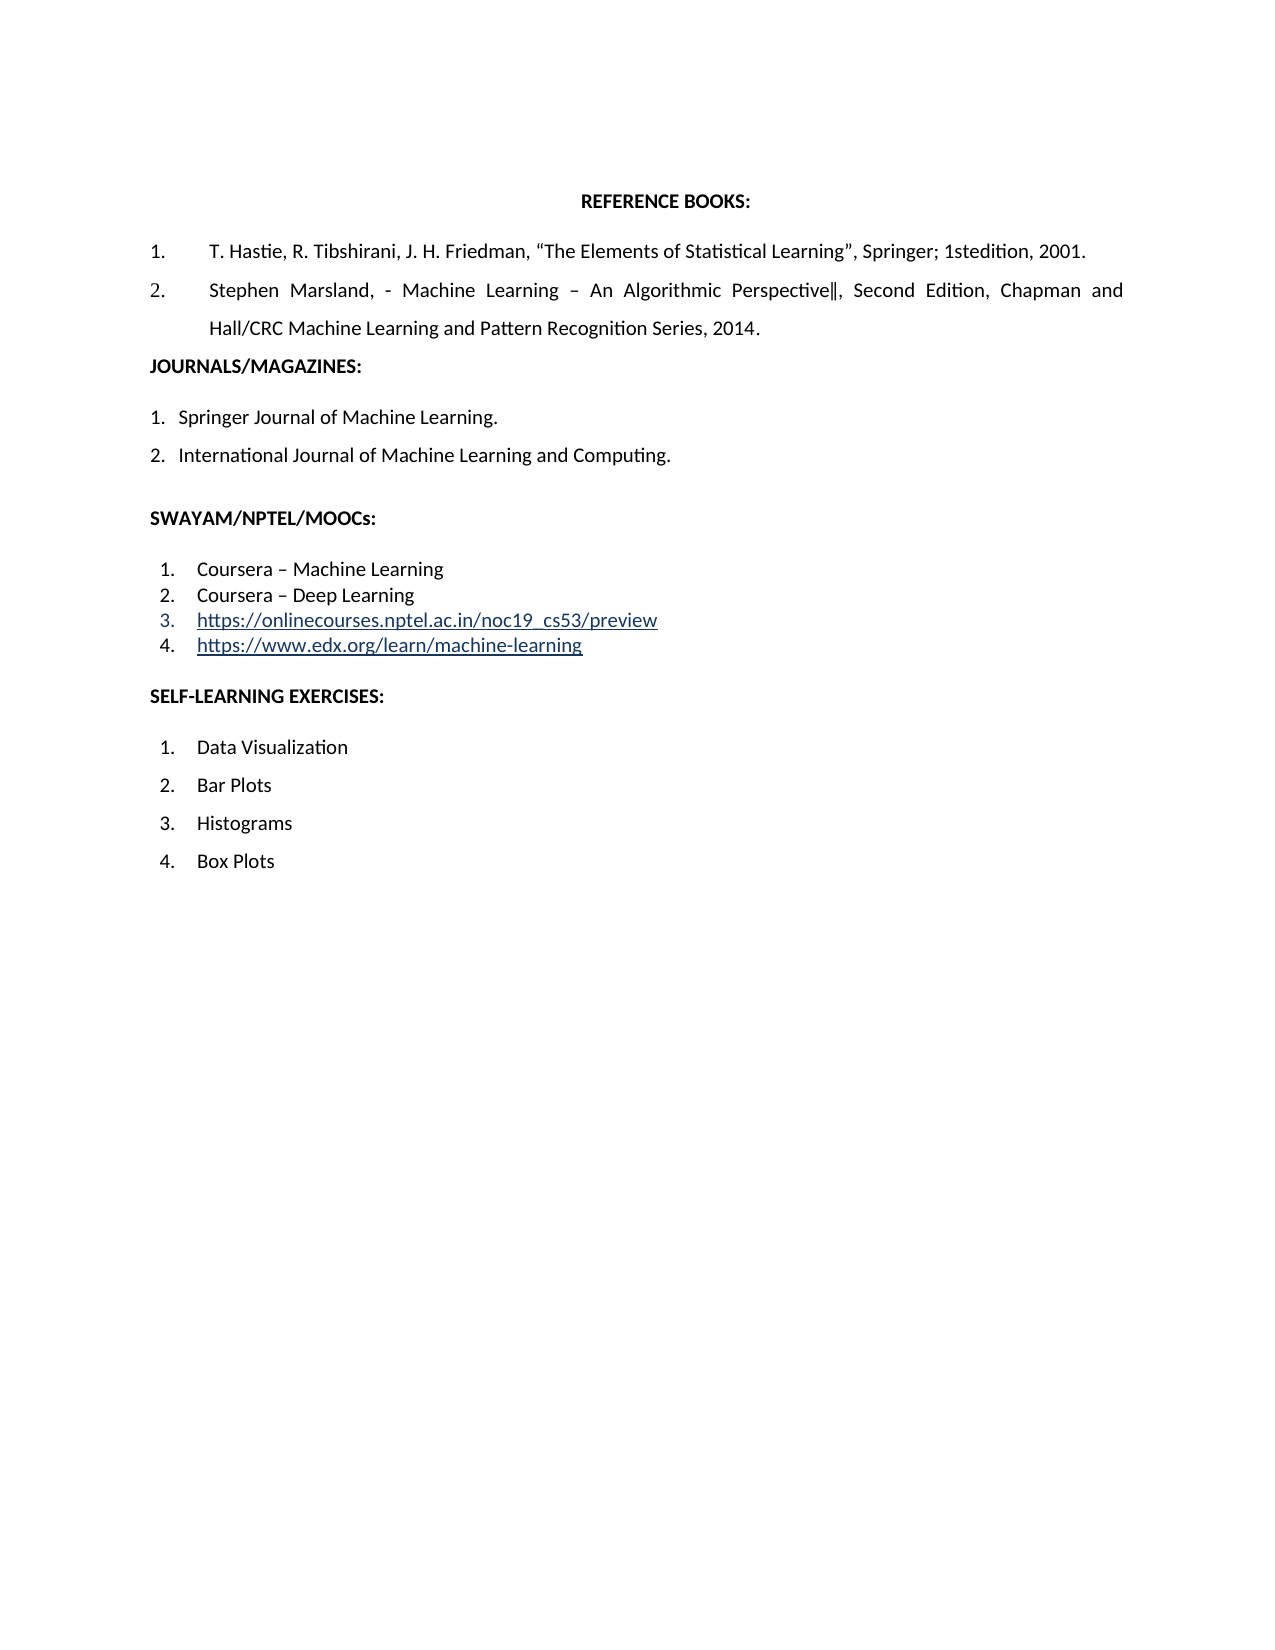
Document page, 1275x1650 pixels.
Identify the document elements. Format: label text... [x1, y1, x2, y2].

list Box Plots [159, 849, 1066, 874]
list Springer Journal of Machine Learning. [150, 404, 1125, 429]
text SELF-LEARNING EXERCISES: [150, 683, 1122, 709]
list Data Visualization [159, 734, 1066, 760]
text REFERENCE BOOKS: [207, 188, 1124, 213]
subtitle https://onlinecourses.nptel.ac.in/noc19_cs53/preview [159, 607, 1125, 633]
list Bar Plots [159, 772, 1066, 798]
list Stephen Marsland, - Machine Learning – An Algorithmic Perspective‖, Second Edition, Chapman and Hall/CRC Machine Learning and Pattern Recognition Series, 2014. [150, 277, 1124, 340]
text JOURNALS/MAGAZINES: [150, 353, 1122, 378]
subtitle Coursera – Machine Learning [159, 556, 1125, 582]
subtitle Coursera – Deep Learning [159, 582, 1125, 607]
text SWAYAM/NPTEL/MOOCs: [150, 506, 1122, 531]
list Histograms [159, 811, 1066, 836]
list International Journal of Machine Learning and Computing. [150, 442, 1125, 467]
list T. Hastie, R. Tibshirani, J. H. Friedman, “The Elements of Statistical Learning”, Springer; 1stedition, 2001. [150, 239, 1124, 264]
subtitle https://www.edx.org/learn/machine-learning [159, 633, 1125, 658]
